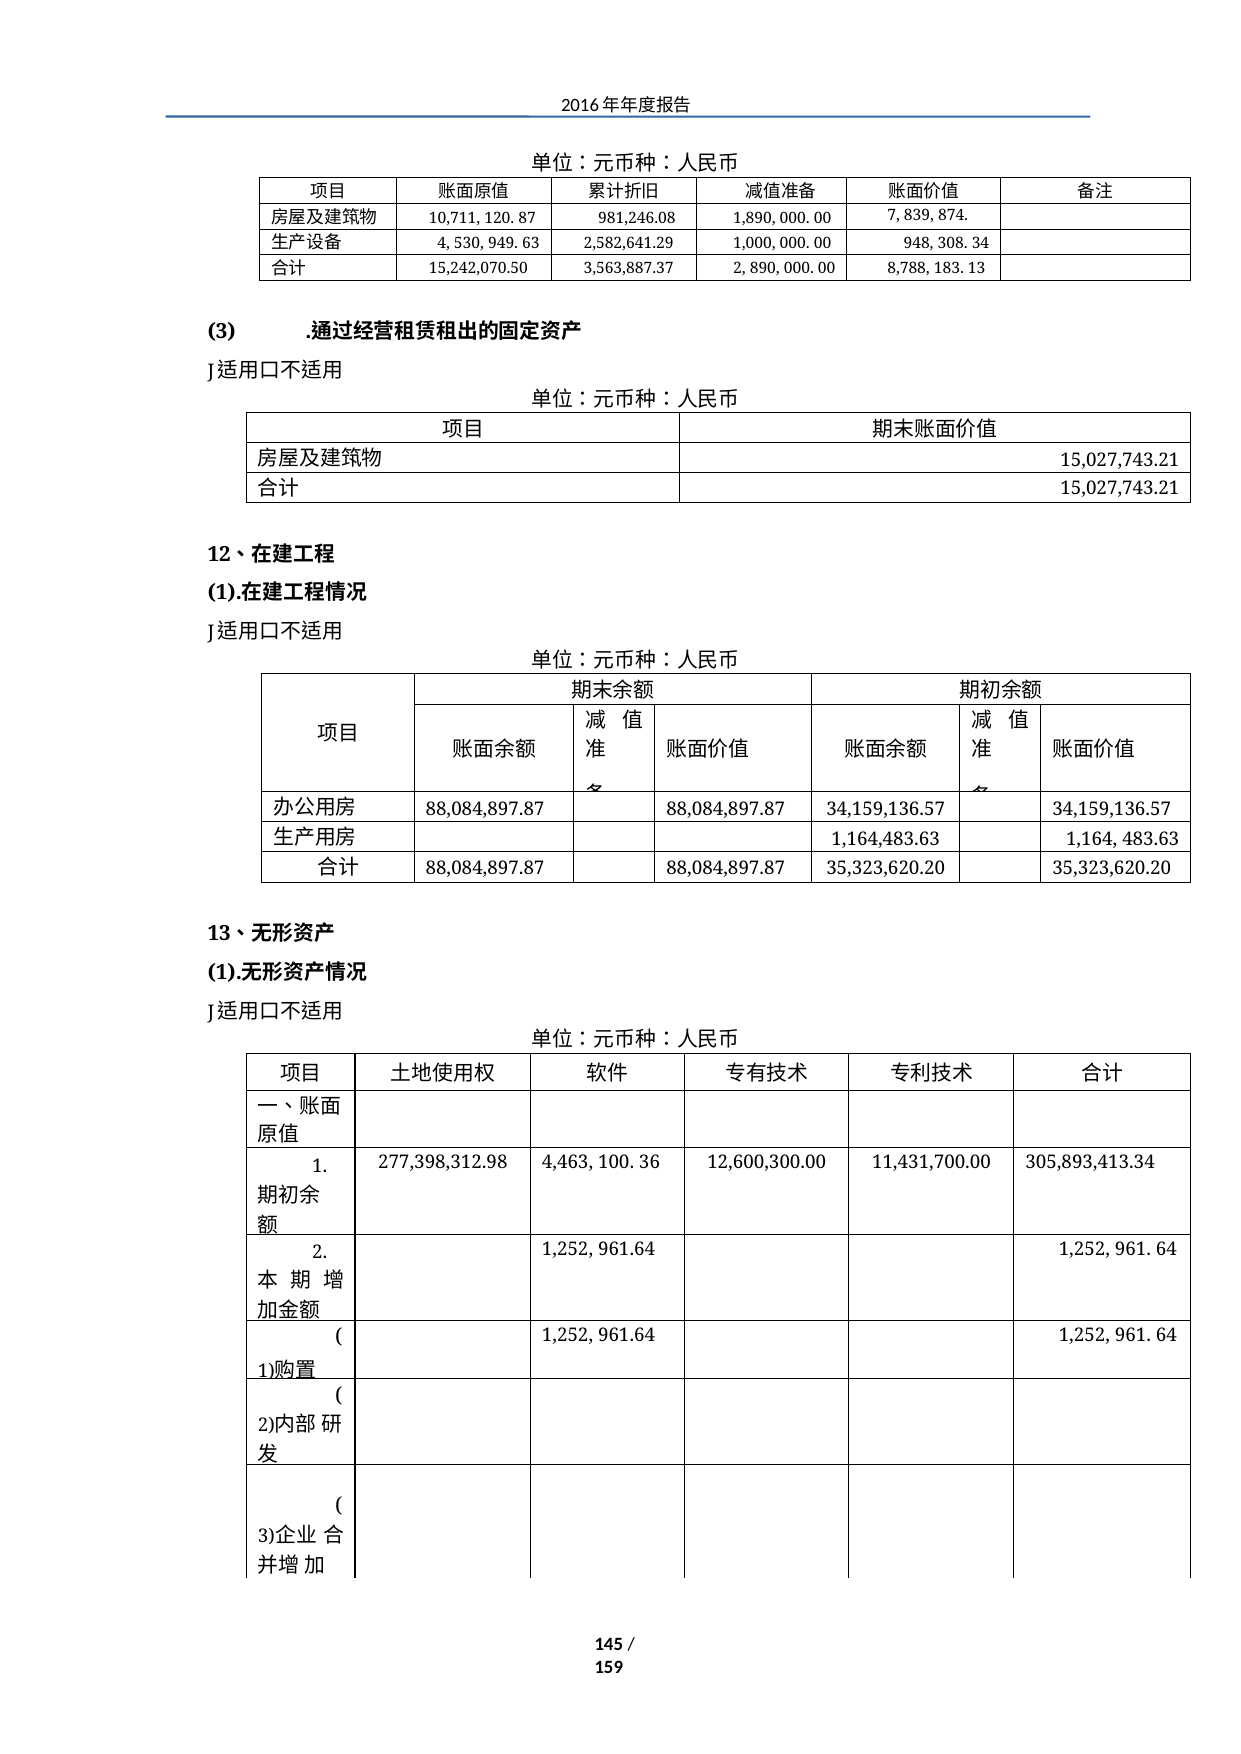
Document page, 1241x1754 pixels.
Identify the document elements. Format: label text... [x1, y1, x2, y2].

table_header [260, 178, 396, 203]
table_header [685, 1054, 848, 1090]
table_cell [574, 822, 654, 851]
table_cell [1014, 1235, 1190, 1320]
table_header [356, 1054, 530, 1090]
text (1).无形资产情况 [207, 957, 1190, 986]
text 12、在建工程 [207, 539, 1190, 567]
text 单位：元币种：人民币 [80, 384, 1190, 412]
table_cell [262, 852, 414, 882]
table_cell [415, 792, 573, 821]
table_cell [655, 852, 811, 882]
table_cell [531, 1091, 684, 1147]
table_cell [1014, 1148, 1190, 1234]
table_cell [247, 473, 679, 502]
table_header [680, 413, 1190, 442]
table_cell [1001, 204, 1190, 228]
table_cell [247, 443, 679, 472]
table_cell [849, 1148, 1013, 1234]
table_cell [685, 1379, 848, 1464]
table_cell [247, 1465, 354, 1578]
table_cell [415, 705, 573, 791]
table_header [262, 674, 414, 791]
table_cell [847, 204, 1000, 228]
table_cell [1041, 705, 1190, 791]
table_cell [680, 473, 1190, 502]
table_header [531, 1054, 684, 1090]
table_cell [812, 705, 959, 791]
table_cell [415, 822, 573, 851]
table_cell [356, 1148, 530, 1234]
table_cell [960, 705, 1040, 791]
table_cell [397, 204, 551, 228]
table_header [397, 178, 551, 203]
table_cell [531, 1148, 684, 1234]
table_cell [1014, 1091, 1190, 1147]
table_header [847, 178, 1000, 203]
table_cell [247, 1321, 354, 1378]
list .通过经营租赁租出的固定资产 [207, 316, 1190, 345]
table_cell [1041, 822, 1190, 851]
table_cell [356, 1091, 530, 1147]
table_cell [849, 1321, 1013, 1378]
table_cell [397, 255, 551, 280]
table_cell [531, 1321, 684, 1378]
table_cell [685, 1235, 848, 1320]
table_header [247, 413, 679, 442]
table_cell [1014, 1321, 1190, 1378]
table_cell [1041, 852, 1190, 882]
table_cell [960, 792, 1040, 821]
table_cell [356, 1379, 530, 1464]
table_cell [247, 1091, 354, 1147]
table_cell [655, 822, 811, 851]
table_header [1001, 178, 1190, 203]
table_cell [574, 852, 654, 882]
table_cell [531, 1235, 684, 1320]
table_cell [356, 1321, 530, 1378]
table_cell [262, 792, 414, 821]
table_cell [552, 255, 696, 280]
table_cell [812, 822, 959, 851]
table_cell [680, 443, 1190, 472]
text J适用口不适用 [207, 616, 1190, 645]
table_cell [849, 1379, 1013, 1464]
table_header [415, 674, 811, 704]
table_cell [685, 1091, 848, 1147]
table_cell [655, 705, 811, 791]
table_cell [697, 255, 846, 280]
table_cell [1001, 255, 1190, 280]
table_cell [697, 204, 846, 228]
text 13、无形资产 [207, 918, 1190, 947]
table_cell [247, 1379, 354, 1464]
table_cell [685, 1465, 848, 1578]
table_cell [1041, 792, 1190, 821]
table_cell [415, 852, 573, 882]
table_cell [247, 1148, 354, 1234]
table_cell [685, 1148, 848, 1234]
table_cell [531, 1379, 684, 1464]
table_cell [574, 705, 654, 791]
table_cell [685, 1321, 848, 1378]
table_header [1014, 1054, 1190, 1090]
text J适用口不适用 [207, 996, 1190, 1024]
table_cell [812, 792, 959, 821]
text 单位：元币种：人民币 [80, 148, 1190, 177]
text 单位：元币种：人民币 [80, 645, 1190, 673]
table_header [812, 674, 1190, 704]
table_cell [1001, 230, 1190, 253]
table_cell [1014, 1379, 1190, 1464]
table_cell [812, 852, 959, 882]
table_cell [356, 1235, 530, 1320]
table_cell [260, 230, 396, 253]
text (1).在建工程情况 [207, 577, 1190, 606]
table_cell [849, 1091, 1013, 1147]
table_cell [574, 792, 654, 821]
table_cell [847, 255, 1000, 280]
text J适用口不适用 [207, 355, 1190, 384]
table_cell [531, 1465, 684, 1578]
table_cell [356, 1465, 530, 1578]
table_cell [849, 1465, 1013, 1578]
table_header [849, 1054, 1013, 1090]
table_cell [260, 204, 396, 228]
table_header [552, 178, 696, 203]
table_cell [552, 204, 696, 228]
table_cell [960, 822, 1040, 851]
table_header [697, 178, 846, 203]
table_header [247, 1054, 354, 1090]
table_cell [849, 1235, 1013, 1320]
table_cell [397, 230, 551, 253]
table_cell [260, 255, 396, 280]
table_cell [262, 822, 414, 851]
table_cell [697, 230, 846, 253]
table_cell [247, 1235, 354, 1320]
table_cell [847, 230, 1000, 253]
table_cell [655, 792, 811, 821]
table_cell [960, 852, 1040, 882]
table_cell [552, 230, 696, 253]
text 单位：元币种：人民币 [80, 1024, 1190, 1053]
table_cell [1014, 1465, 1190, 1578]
